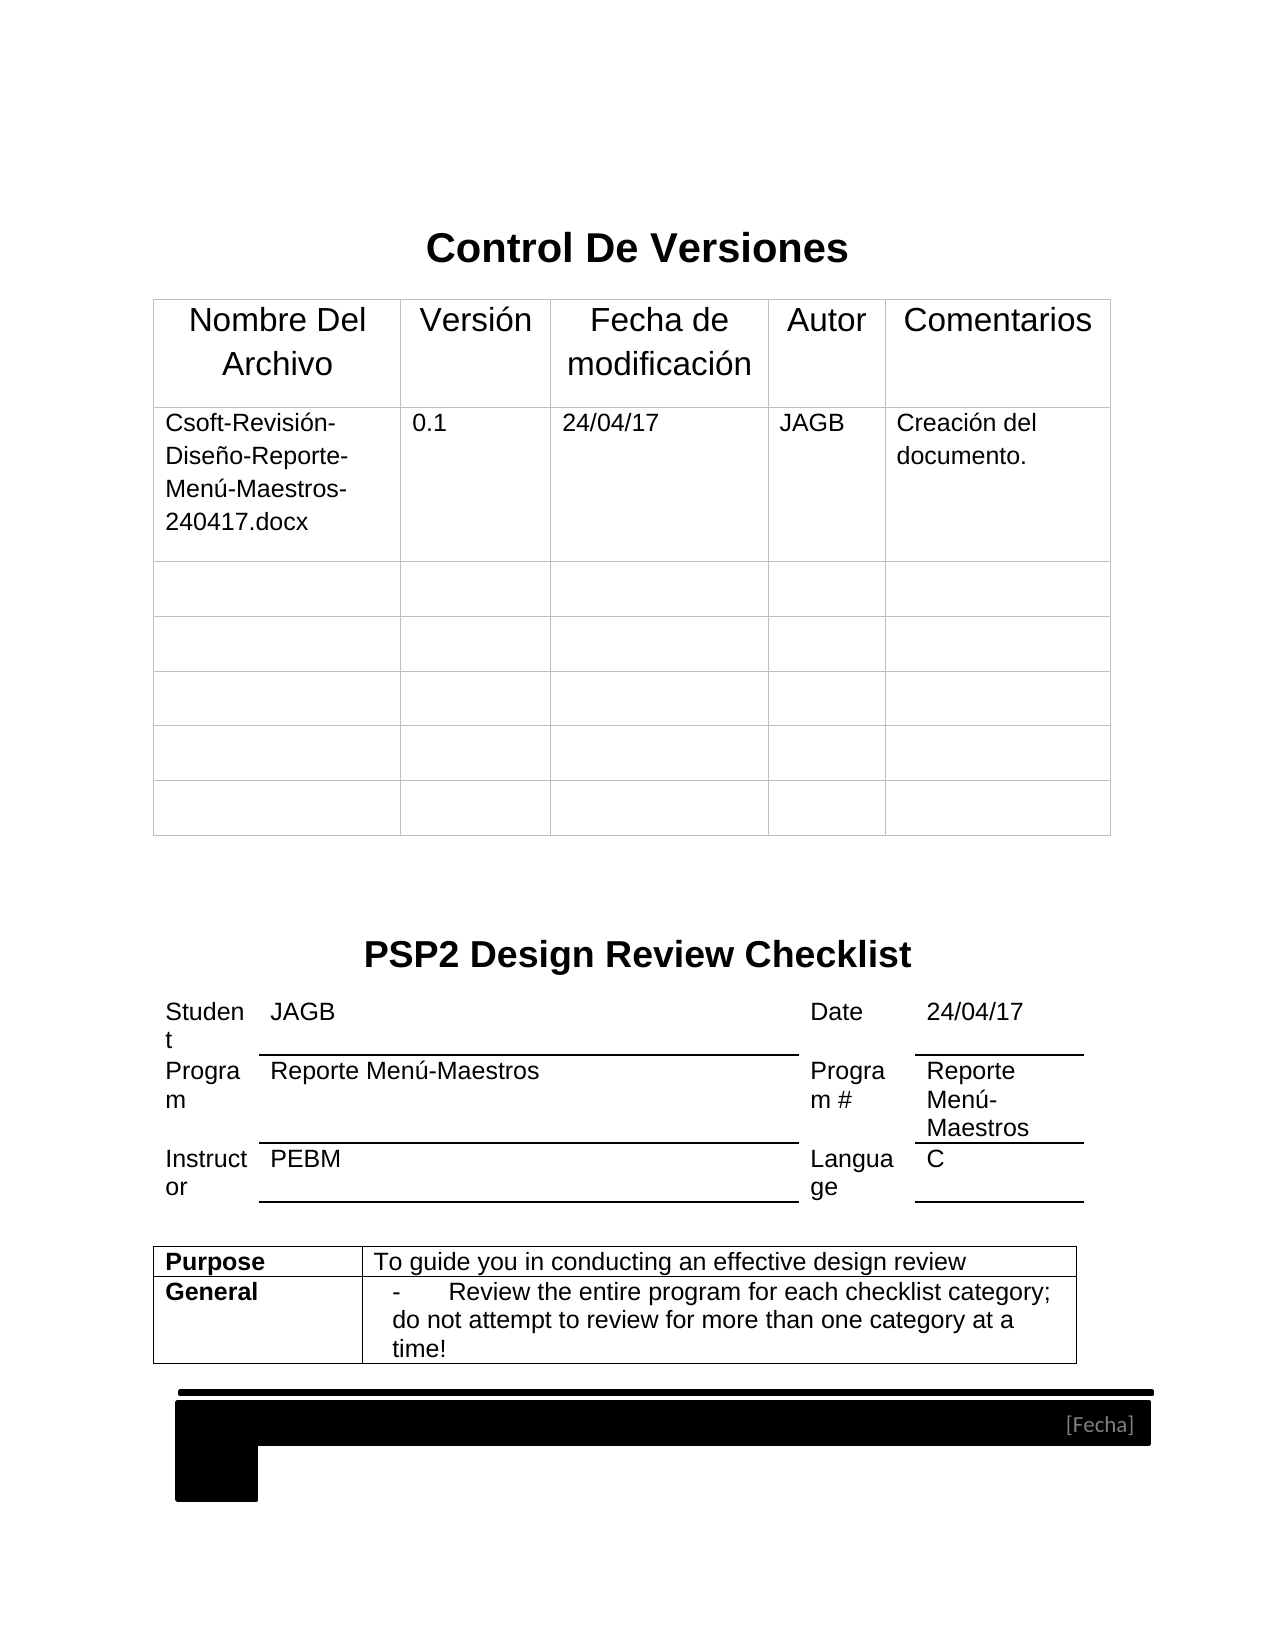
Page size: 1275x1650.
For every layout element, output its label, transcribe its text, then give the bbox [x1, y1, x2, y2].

table_cell JAGB [769, 408, 885, 561]
table_cell [551, 781, 768, 835]
table_cell Language [799, 1142, 915, 1201]
table_cell [154, 781, 400, 835]
table_cell [401, 672, 550, 725]
table_cell [551, 672, 768, 725]
table_header To guide you in conducting an effective design review [363, 1247, 1076, 1276]
table_header JAGB [259, 997, 799, 1054]
table_cell Reporte Menú-Maestros [915, 1056, 1084, 1142]
table_cell Program # [799, 1054, 915, 1142]
table_cell [886, 562, 1110, 616]
table_cell C [915, 1144, 1084, 1201]
table_header Comentarios [886, 300, 1110, 407]
table_cell [886, 781, 1110, 835]
table_cell [154, 672, 400, 725]
table_cell [154, 562, 400, 616]
table_cell 24/04/17 [551, 408, 768, 561]
table_cell PEBM [259, 1144, 799, 1201]
table_cell Instructor [154, 1142, 259, 1201]
table_header Student [154, 997, 259, 1054]
table_cell Program [154, 1054, 259, 1142]
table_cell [363, 1277, 1076, 1363]
table_cell [551, 726, 768, 780]
table_header Fecha de modificación [551, 300, 768, 407]
table_cell [769, 726, 885, 780]
table_cell [401, 617, 550, 671]
table_cell [401, 562, 550, 616]
table_cell [401, 781, 550, 835]
table_cell [154, 617, 400, 671]
table_cell Reporte Menú-Maestros [259, 1056, 799, 1142]
table_header Purpose [154, 1247, 362, 1276]
table_cell [551, 562, 768, 616]
table_cell Csoft-Revisión-Diseño-Reporte-Menú-Maestros-240417.docx [154, 408, 400, 561]
table_cell [769, 672, 885, 725]
table_cell [401, 726, 550, 780]
table_cell [769, 781, 885, 835]
table_cell Creación del documento. [886, 408, 1110, 561]
table_cell [886, 726, 1110, 780]
table_cell [769, 617, 885, 671]
table_cell [769, 562, 885, 616]
table_header Date [799, 997, 915, 1054]
table_header Autor [769, 300, 885, 407]
table_cell [154, 726, 400, 780]
text Control De Versiones [177, 223, 1098, 271]
table_cell General [154, 1277, 362, 1363]
table_header Nombre Del Archivo [154, 300, 400, 407]
table_cell [886, 672, 1110, 725]
table_header 24/04/17 [915, 997, 1084, 1054]
table_header Versión [401, 300, 550, 407]
text PSP2 Design Review Checklist [177, 932, 1098, 975]
table_cell 0.1 [401, 408, 550, 561]
table_cell [886, 617, 1110, 671]
table_cell [551, 617, 768, 671]
